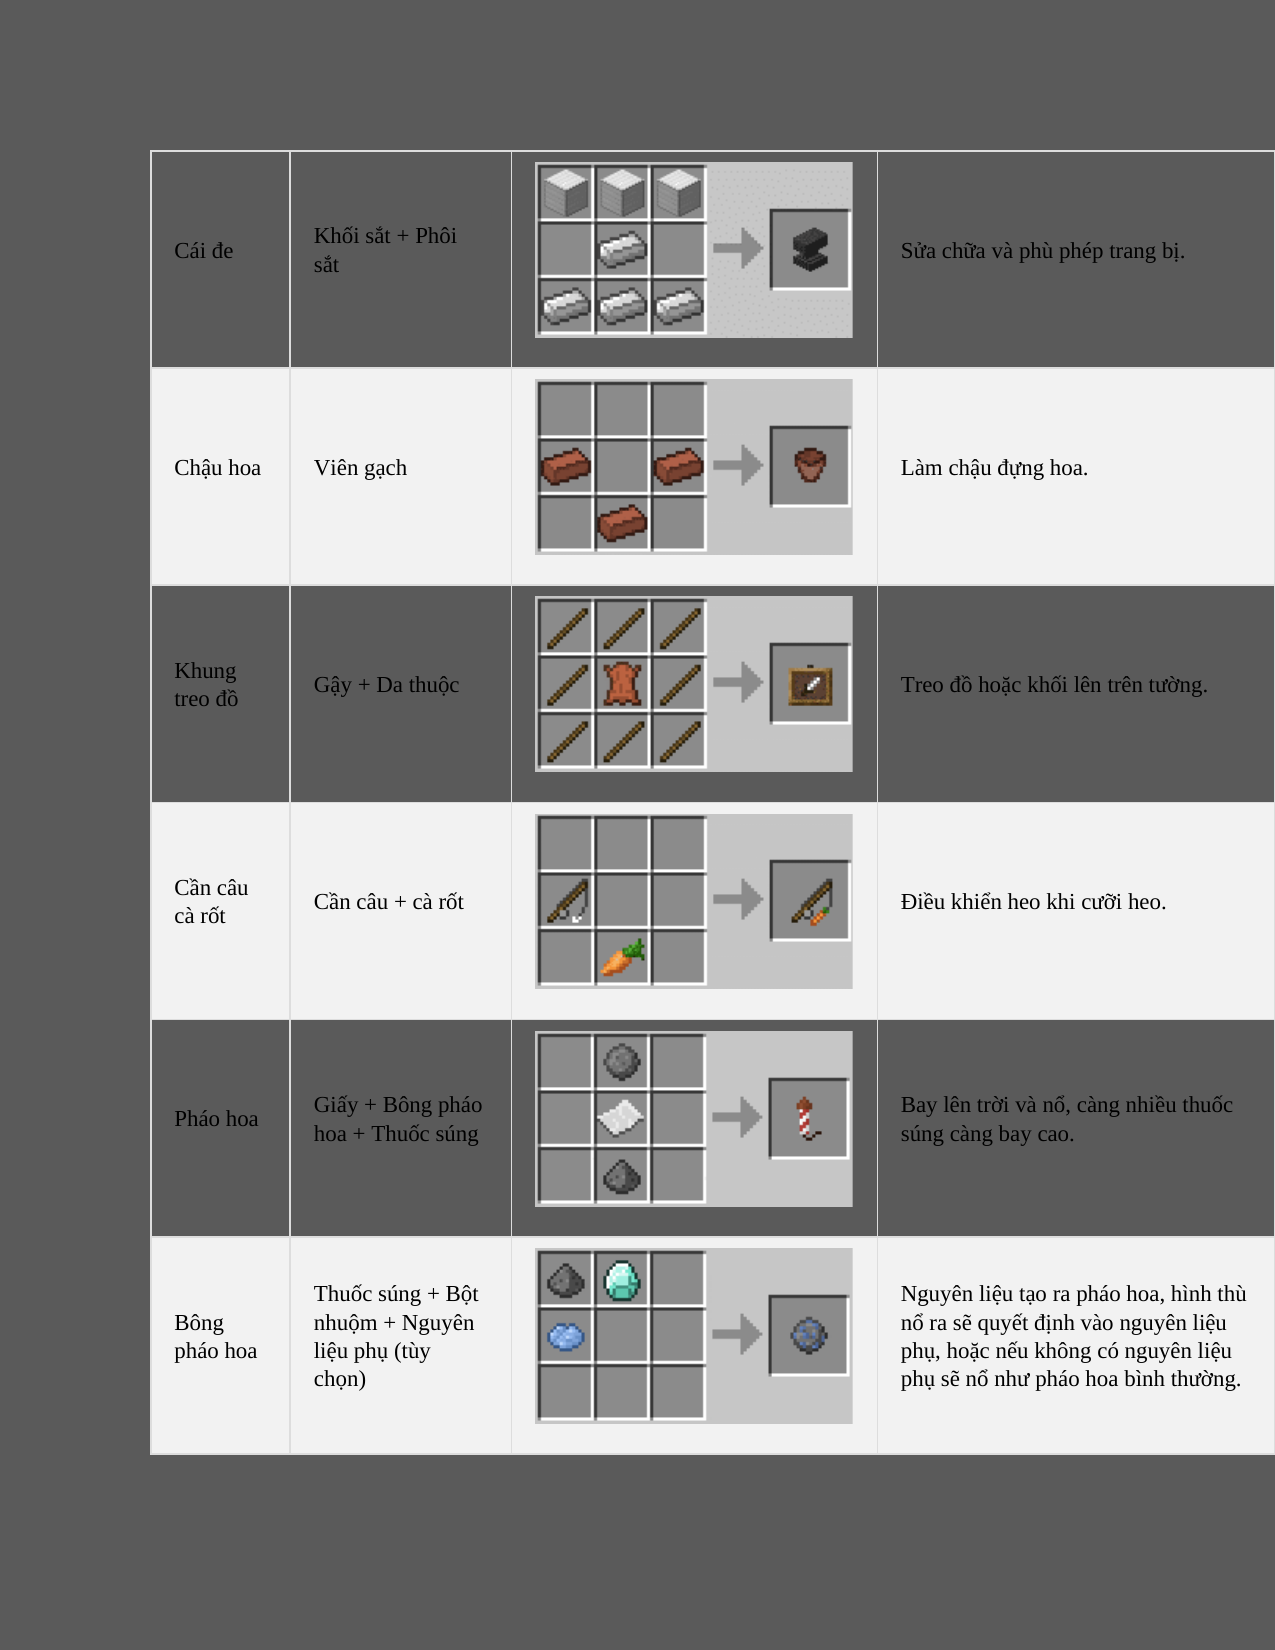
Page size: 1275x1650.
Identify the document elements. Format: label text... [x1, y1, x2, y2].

table_cell Pháo hoa [152, 1020, 289, 1236]
table_cell Gậy + Da thuộc [291, 586, 511, 802]
table_cell [512, 1020, 877, 1236]
table_cell Giấy + Bông pháo hoa + Thuốc súng [291, 1020, 511, 1236]
picture [535, 1031, 853, 1207]
table_cell [512, 586, 877, 802]
table_cell Thuốc súng + Bột nhuộm + Nguyên liệu phụ (tùy chọn) [291, 1238, 511, 1453]
table_cell Sửa chữa và phù phép trang bị. [878, 152, 1274, 367]
picture [535, 596, 853, 772]
table_cell Bay lên trời và nổ, càng nhiều thuốc súng càng bay cao. [878, 1020, 1274, 1236]
picture [535, 162, 853, 338]
table_cell Khung treo đồ [152, 586, 289, 802]
table_cell Điều khiển heo khi cưỡi heo. [878, 803, 1274, 1019]
table_cell Treo đồ hoặc khối lên trên tường. [878, 586, 1274, 802]
table_cell Cái đe [152, 152, 289, 367]
picture [535, 379, 853, 555]
table_cell Bông pháo hoa [152, 1238, 289, 1453]
table_cell Viên gạch [291, 369, 511, 584]
table_cell Chậu hoa [152, 369, 289, 584]
picture [535, 814, 853, 989]
table_cell Cần câu + cà rốt [291, 803, 511, 1019]
table_cell Cần câu cà rốt [152, 803, 289, 1019]
table_cell [512, 803, 877, 1019]
table_cell Khối sắt + Phôi sắt [291, 152, 511, 367]
table_cell [512, 369, 877, 584]
table_cell [512, 152, 877, 367]
table_cell Nguyên liệu tạo ra pháo hoa, hình thù nổ ra sẽ quyết định vào nguyên liệu phụ, hoặc nếu không có nguyên liệu phụ sẽ nổ như pháo hoa bình thường. [878, 1238, 1274, 1453]
picture [535, 1248, 853, 1424]
table_cell [512, 1238, 877, 1453]
table_cell Làm chậu đựng hoa. [878, 369, 1274, 584]
